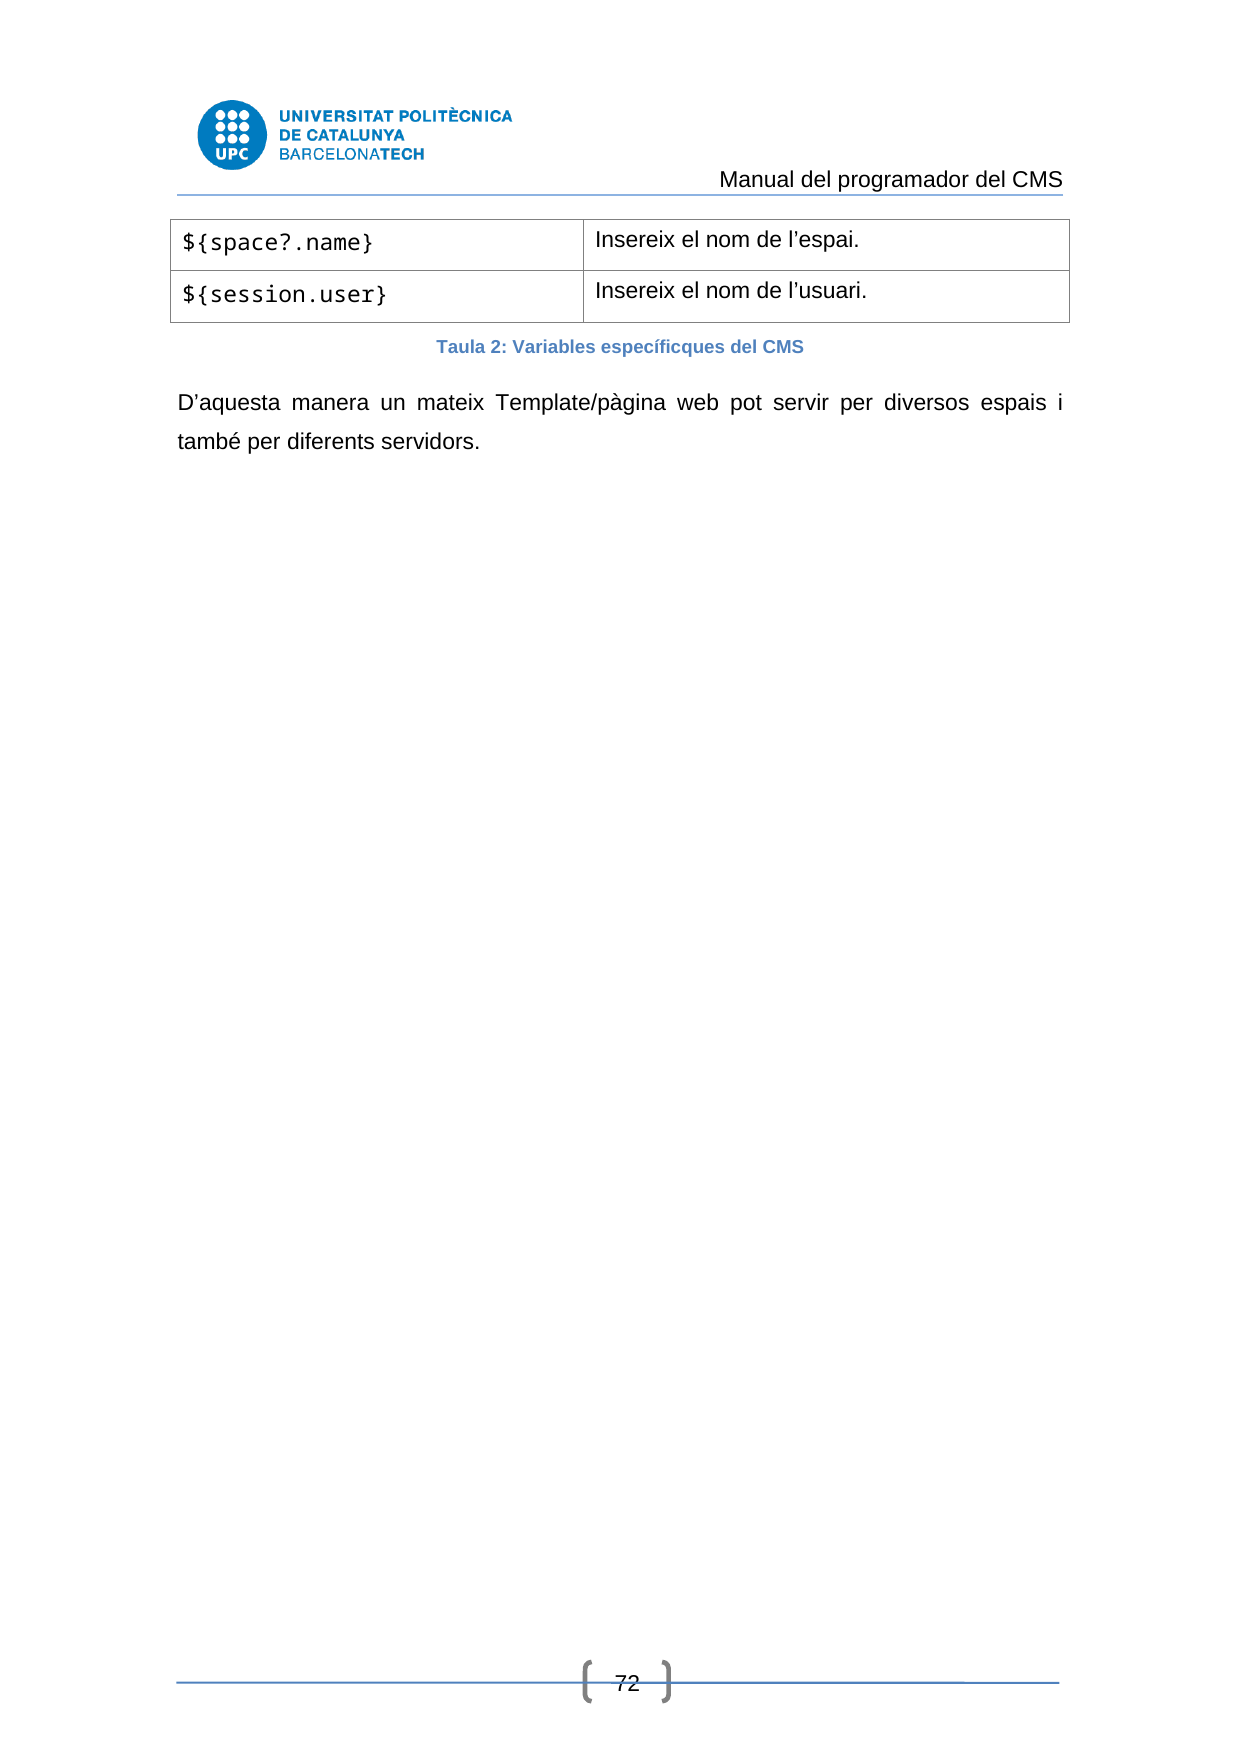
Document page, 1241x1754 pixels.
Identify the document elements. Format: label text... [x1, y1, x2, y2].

table_cell ${space?.name} [171, 220, 583, 270]
table_cell Insereix el nom de l’usuari. [584, 271, 1069, 322]
table_cell ${session.user} [171, 271, 583, 322]
picture [177, 81, 532, 188]
text D’aquesta manera un mateix Template/pàgina web pot servir per diversos espais i també per diferents servidors. [177, 388, 1063, 454]
table_cell Insereix el nom de l’espai. [584, 220, 1069, 270]
